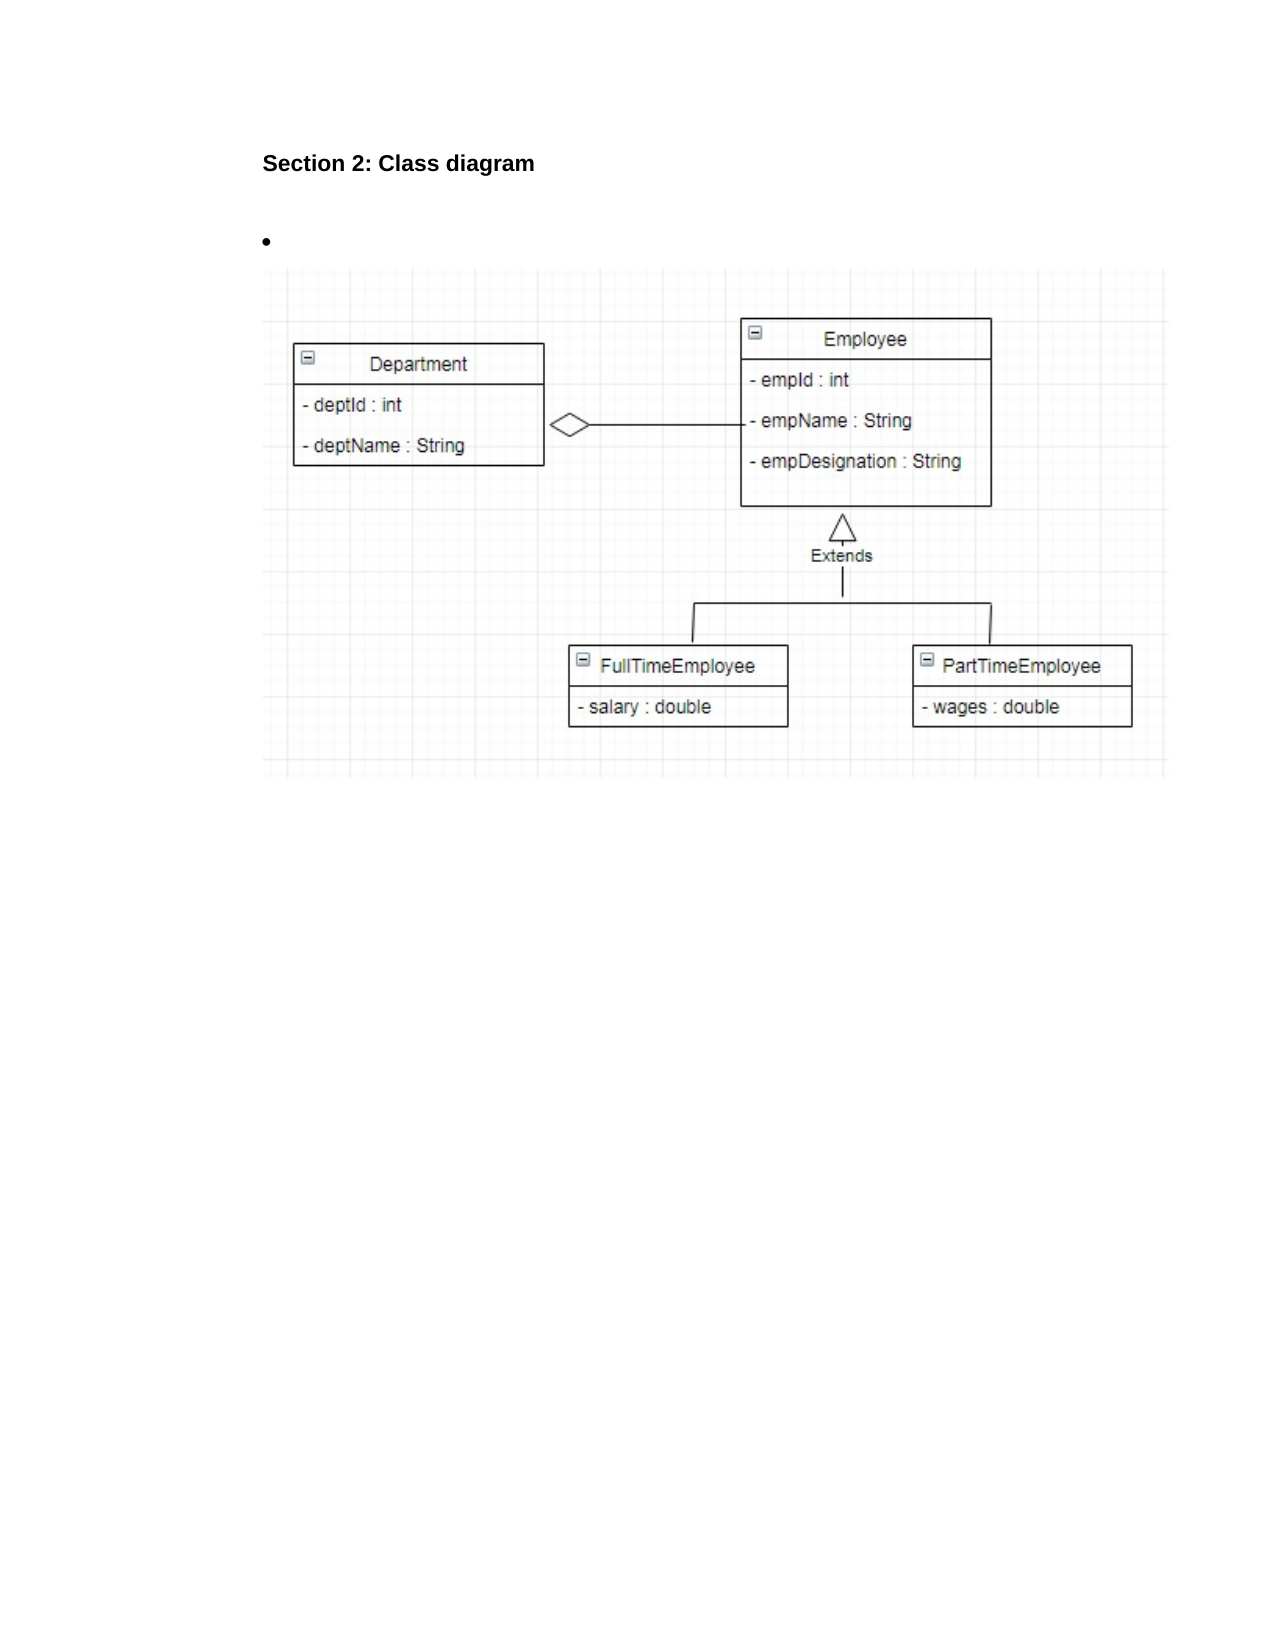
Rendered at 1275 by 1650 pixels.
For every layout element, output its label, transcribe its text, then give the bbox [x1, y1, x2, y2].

picture [262, 268, 1169, 795]
text Section 2: Class diagram [262, 150, 1087, 176]
